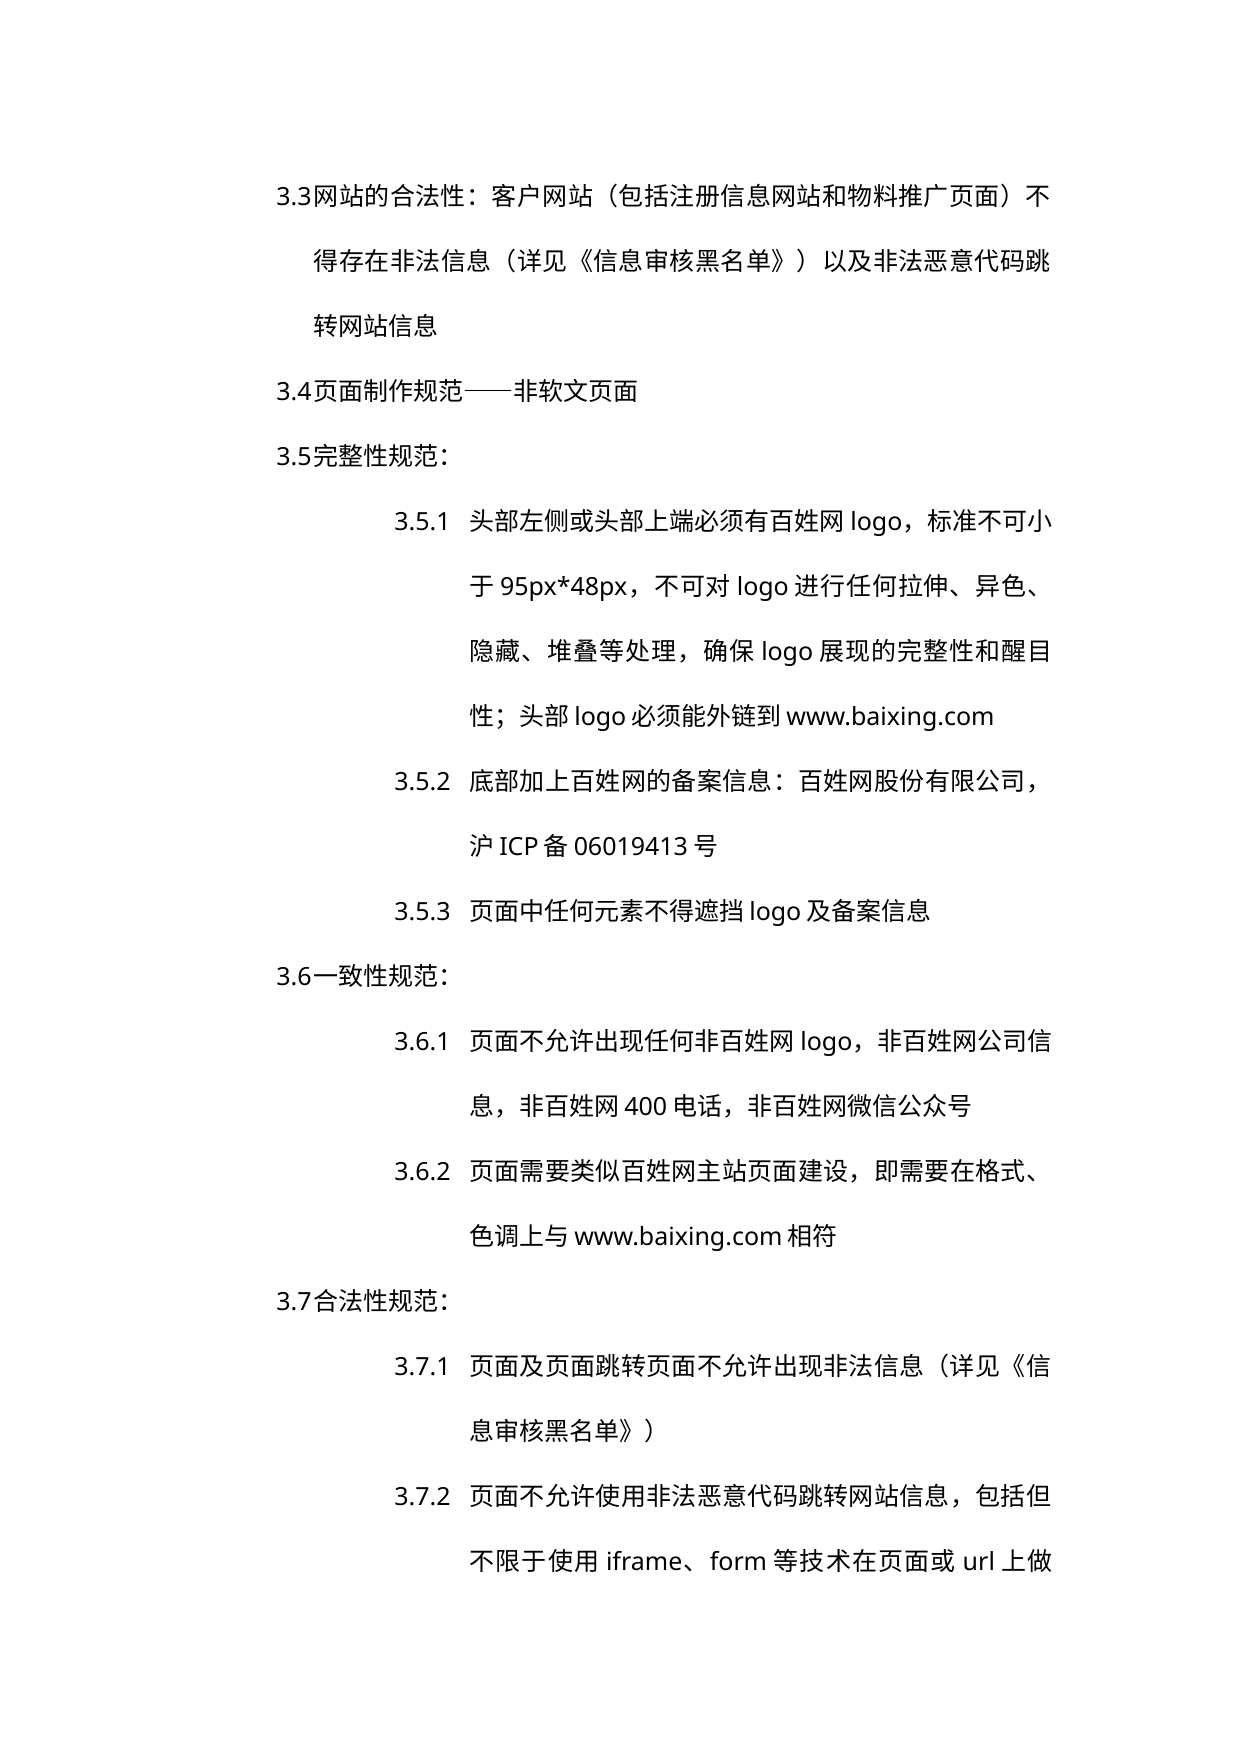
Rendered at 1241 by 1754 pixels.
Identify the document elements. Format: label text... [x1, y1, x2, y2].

list 底部加上百姓网的备案信息：百姓网股份有限公司，沪ICP备06019413号 [394, 747, 1053, 877]
list 页面需要类似百姓网主站页面建设，即需要在格式、色调上与www.baixing.com相符 [394, 1137, 1053, 1267]
list 头部左侧或头部上端必须有百姓网logo，标准不可小于95px*48px，不可对logo进行任何拉伸、异色、隐藏、堆叠等处理，确保logo展现的完整性和醒目性；头部logo必须能外链到www.baixing.com [394, 487, 1053, 747]
list 页面不允许出现任何非百姓网logo，非百姓网公司信息，非百姓网400电话，非百姓网微信公众号 [394, 1007, 1053, 1137]
list 网站的合法性：客户网站（包括注册信息网站和物料推广页面）不得存在非法信息（详见《信息审核黑名单》）以及非法恶意代码跳转网站信息 [276, 162, 1053, 357]
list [394, 1462, 1053, 1592]
list 完整性规范： [276, 422, 1053, 487]
list 合法性规范： [276, 1267, 1053, 1332]
list 页面及页面跳转页面不允许出现非法信息（详见《信息审核黑名单》） [394, 1332, 1053, 1462]
list 页面中任何元素不得遮挡logo及备案信息 [394, 877, 1053, 942]
list 一致性规范： [276, 942, 1053, 1007]
list 页面制作规范——非软文页面 [276, 357, 1053, 422]
